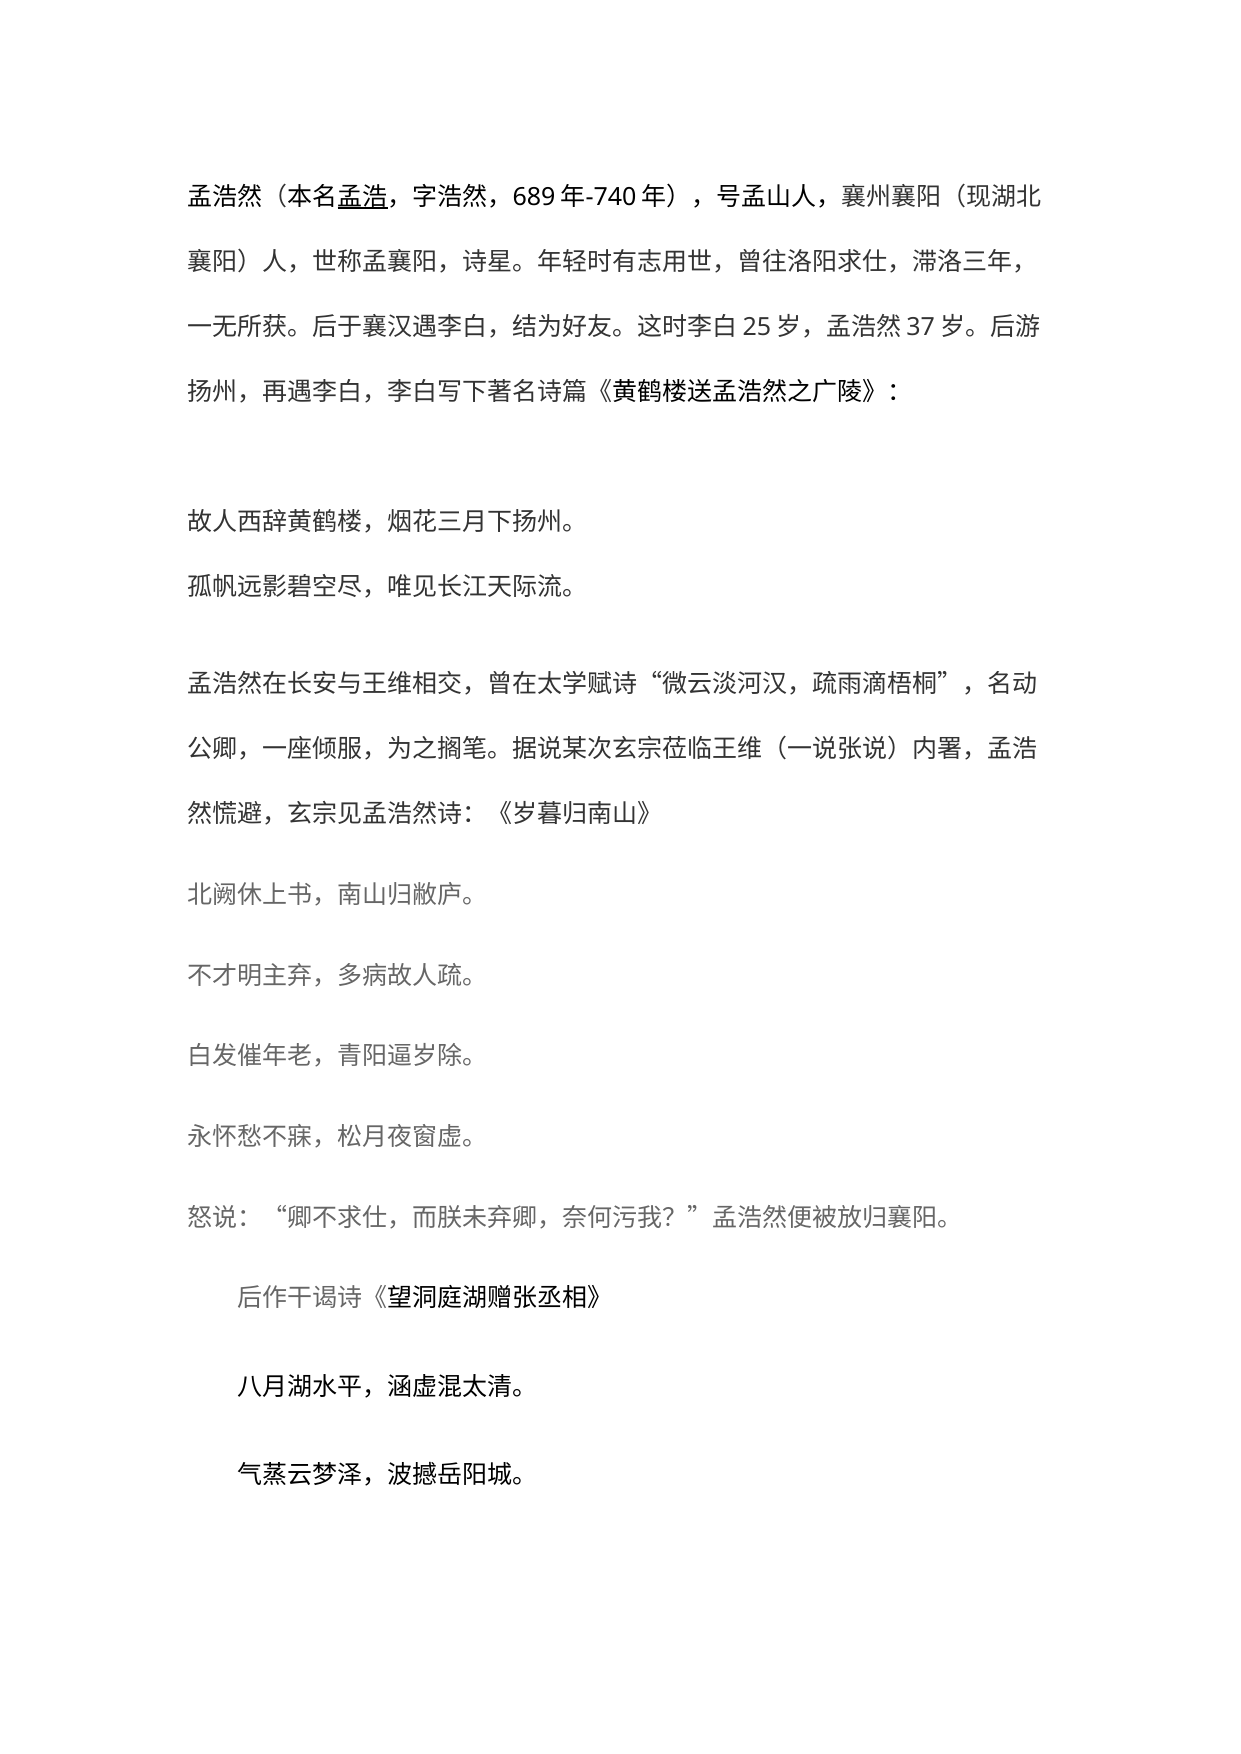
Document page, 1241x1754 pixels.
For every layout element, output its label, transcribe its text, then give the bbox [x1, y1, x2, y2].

text 孟浩然在长安与王维相交，曾在太学赋诗“微云淡河汉，疏雨滴梧桐”，名动公卿，一座倾服，为之搁笔。据说某次玄宗莅临王维（一说张说）内署，孟浩然慌避，玄宗见孟浩然诗：《岁暮归南山》 [187, 649, 1053, 844]
text 白发催年老，青阳逼岁除。 [187, 1021, 1053, 1086]
text 怒说：“卿不求仕，而朕未弃卿，奈何污我？”孟浩然便被放归襄阳。 [187, 1183, 1053, 1248]
text 孟浩然（本名孟浩，字浩然，689年-740年），号孟山人，襄州襄阳（现湖北襄阳）人，世称孟襄阳，诗星。年轻时有志用世，曾往洛阳求仕，滞洛三年，一无所获。后于襄汉遇李白，结为好友。这时李白25岁，孟浩然37岁。后游扬州，再遇李白，李白写下著名诗篇《黄鹤楼送孟浩然之广陵》： [187, 162, 1053, 422]
text 后作干谒诗《望洞庭湖赠张丞相》 [187, 1263, 1053, 1328]
text 北阙休上书，南山归敝庐。 [187, 860, 1053, 925]
text 气蒸云梦泽，波撼岳阳城。 [187, 1440, 1053, 1505]
text 孤帆远影碧空尽，唯见长江天际流。 [187, 552, 1053, 617]
text 永怀愁不寐，松月夜窗虚。 [187, 1102, 1053, 1167]
text 不才明主弃，多病故人疏。 [187, 941, 1053, 1006]
text 故人西辞黄鹤楼，烟花三月下扬州。 [187, 487, 1053, 552]
text 八月湖水平，涵虚混太清。 [187, 1352, 1053, 1417]
